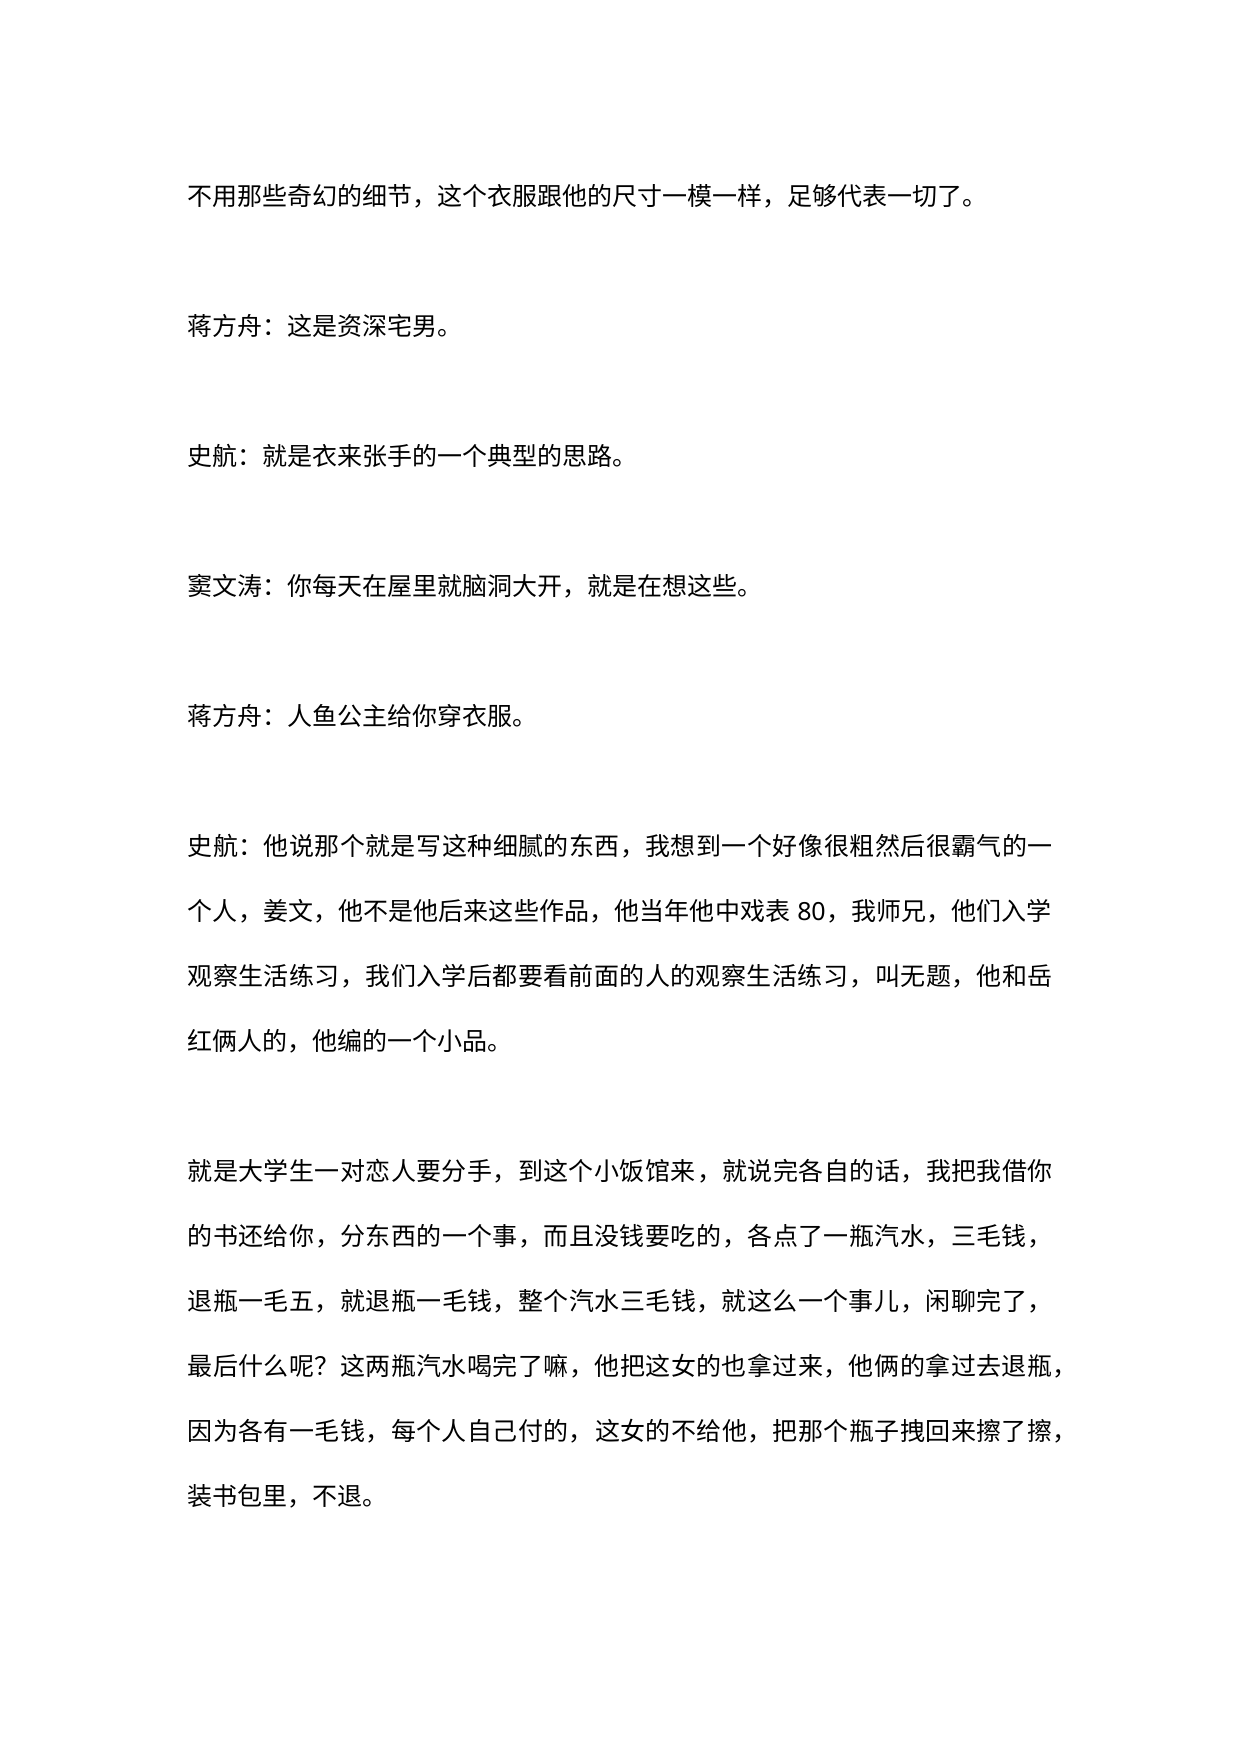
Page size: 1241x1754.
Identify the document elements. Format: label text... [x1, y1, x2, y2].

text 史航：就是衣来张手的一个典型的思路。 [187, 422, 1053, 487]
text 史航：他说那个就是写这种细腻的东西，我想到一个好像很粗然后很霸气的一个人，姜文，他不是他后来这些作品，他当年他中戏表80，我师兄，他们入学观察生活练习，我们入学后都要看前面的人的观察生活练习，叫无题，他和岳红俩人的，他编的一个小品。 [187, 812, 1053, 1072]
text 就是大学生一对恋人要分手，到这个小饭馆来，就说完各自的话，我把我借你的书还给你，分东西的一个事，而且没钱要吃的，各点了一瓶汽水，三毛钱，退瓶一毛五，就退瓶一毛钱，整个汽水三毛钱，就这么一个事儿，闲聊完了，最后什么呢？这两瓶汽水喝完了嘛，他把这女的也拿过来，他俩的拿过去退瓶，因为各有一毛钱，每个人自己付的，这女的不给他，把那个瓶子拽回来擦了擦，装书包里，不退。 [187, 1137, 1053, 1527]
text 蒋方舟：这是资深宅男。 [187, 292, 1053, 357]
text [187, 162, 1053, 227]
text 蒋方舟：人鱼公主给你穿衣服。 [187, 682, 1053, 747]
text 窦文涛：你每天在屋里就脑洞大开，就是在想这些。 [187, 552, 1053, 617]
